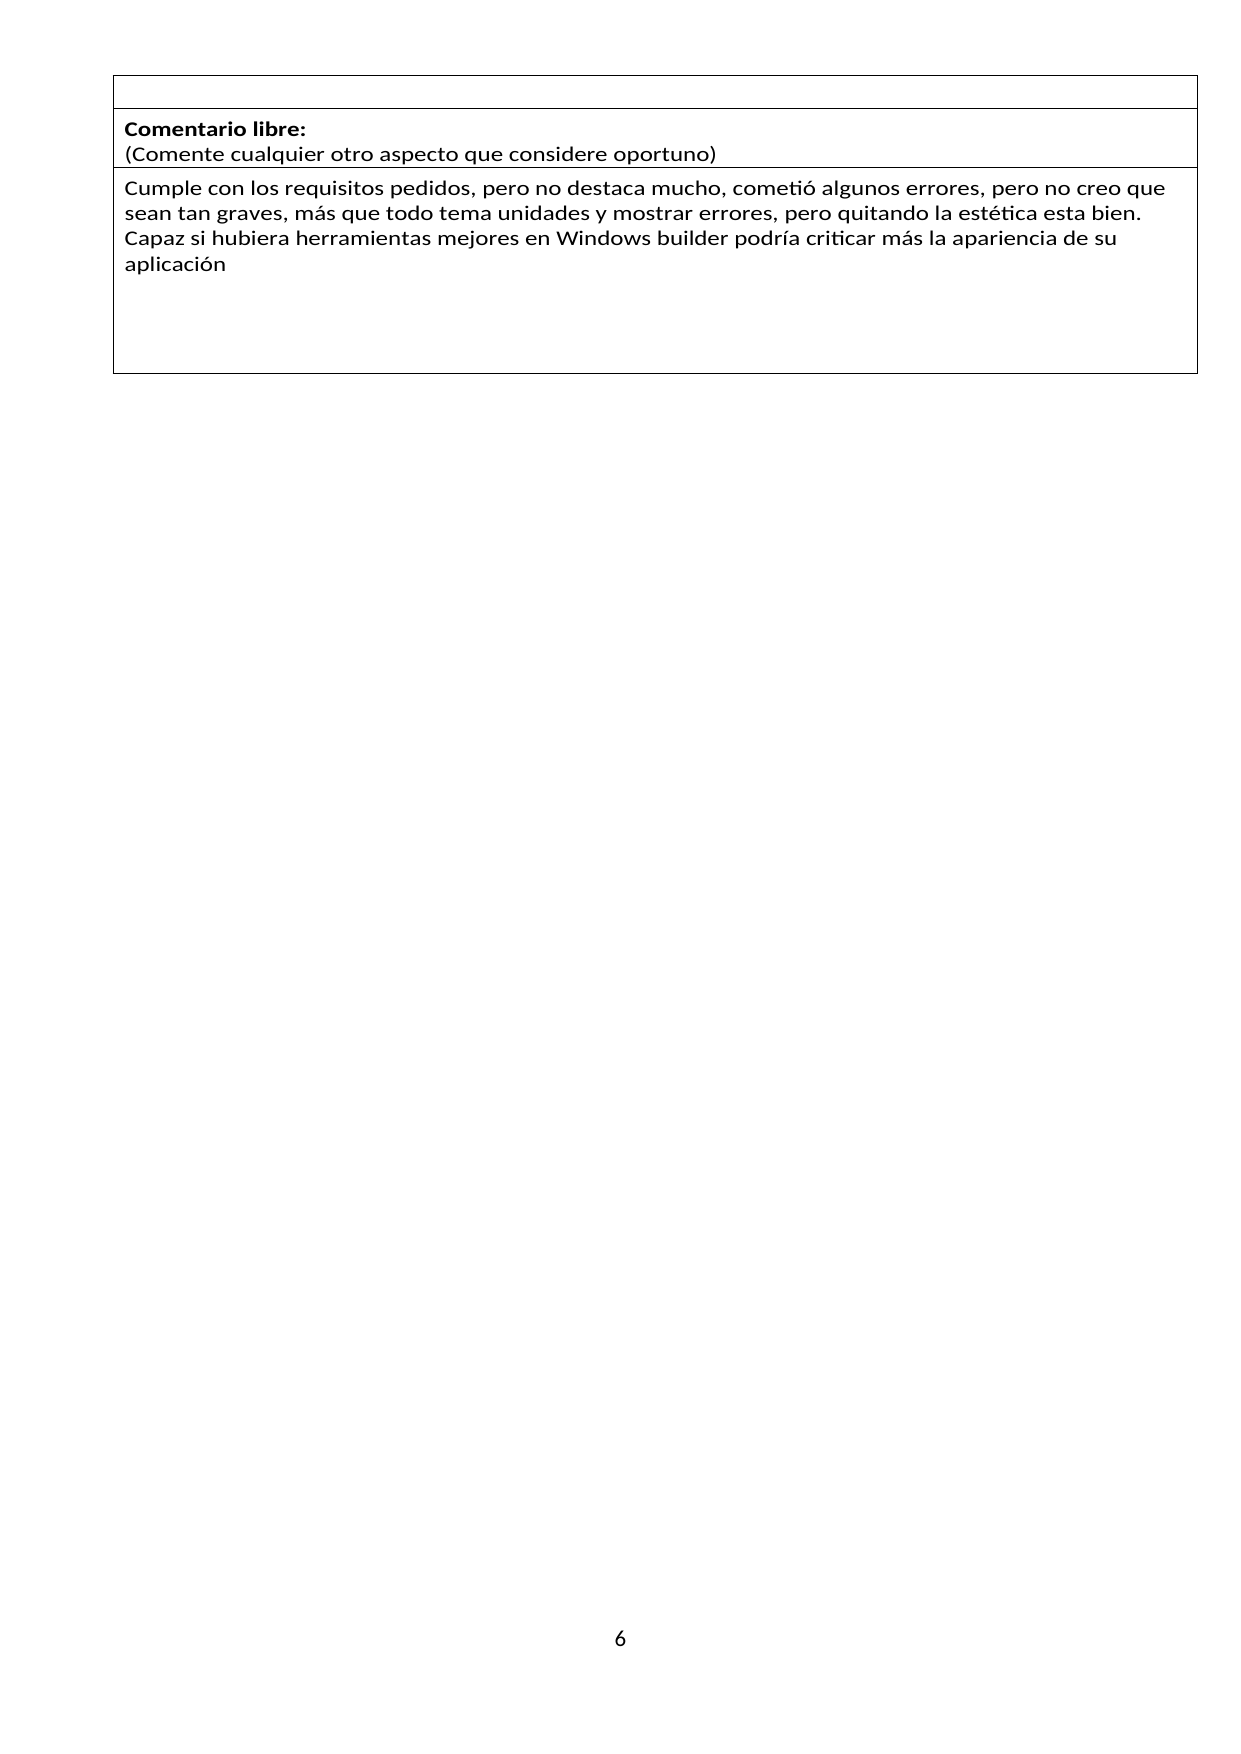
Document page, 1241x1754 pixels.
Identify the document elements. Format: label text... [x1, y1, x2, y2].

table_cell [114, 76, 1197, 108]
table_cell Cumple con los requisitos pedidos, pero no destaca mucho, cometió algunos errores, pero no creo que sean tan graves, más que todo tema unidades y mostrar errores, pero quitando la estética esta bien. Capaz si hubiera herramientas mejores en Windows builder podría criticar más la apariencia de su aplicación [114, 168, 1197, 373]
table_cell Comentario libre: (Comente cualquier otro aspecto que considere oportuno) [114, 109, 1197, 167]
